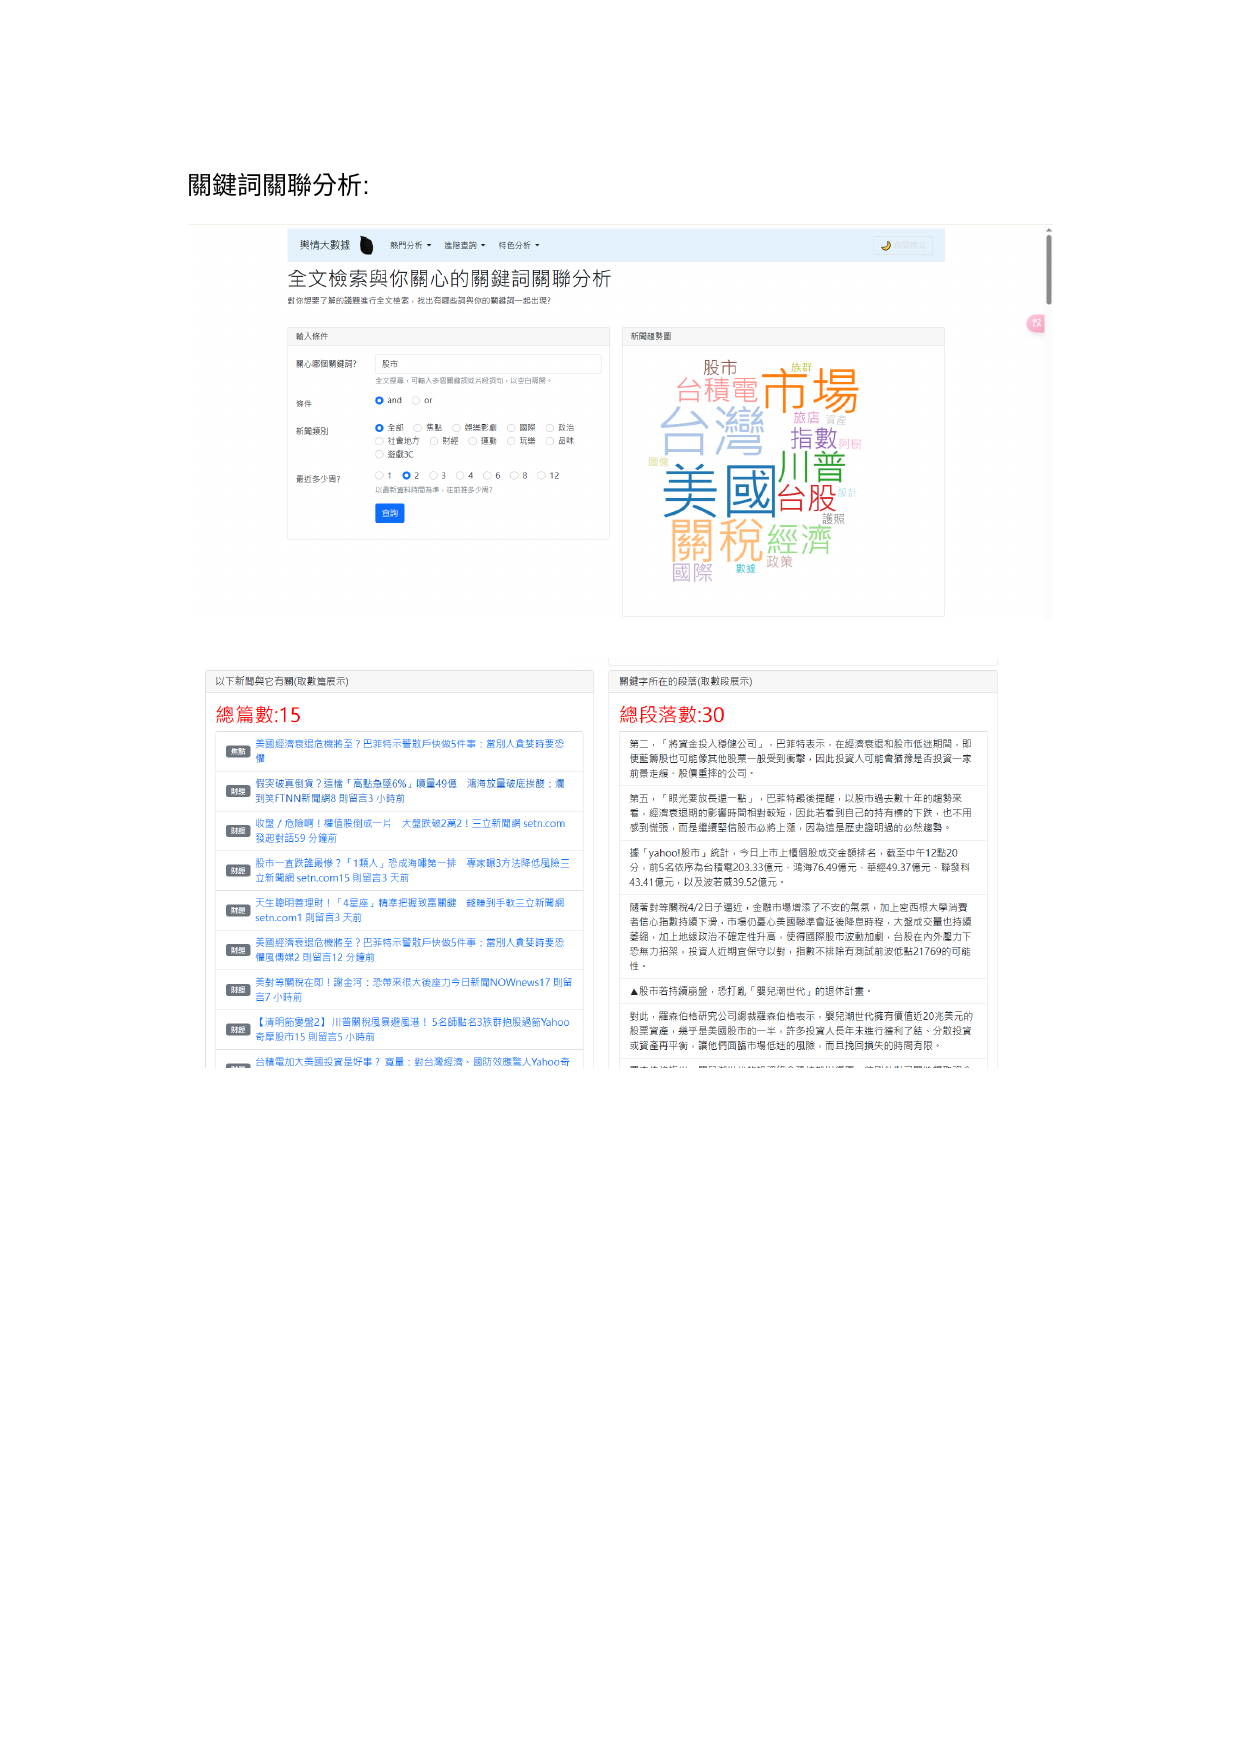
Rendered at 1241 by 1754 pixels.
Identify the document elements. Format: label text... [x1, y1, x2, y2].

text 關鍵詞關聯分析: [187, 164, 1053, 202]
picture [187, 658, 1053, 1068]
picture [187, 224, 1053, 619]
